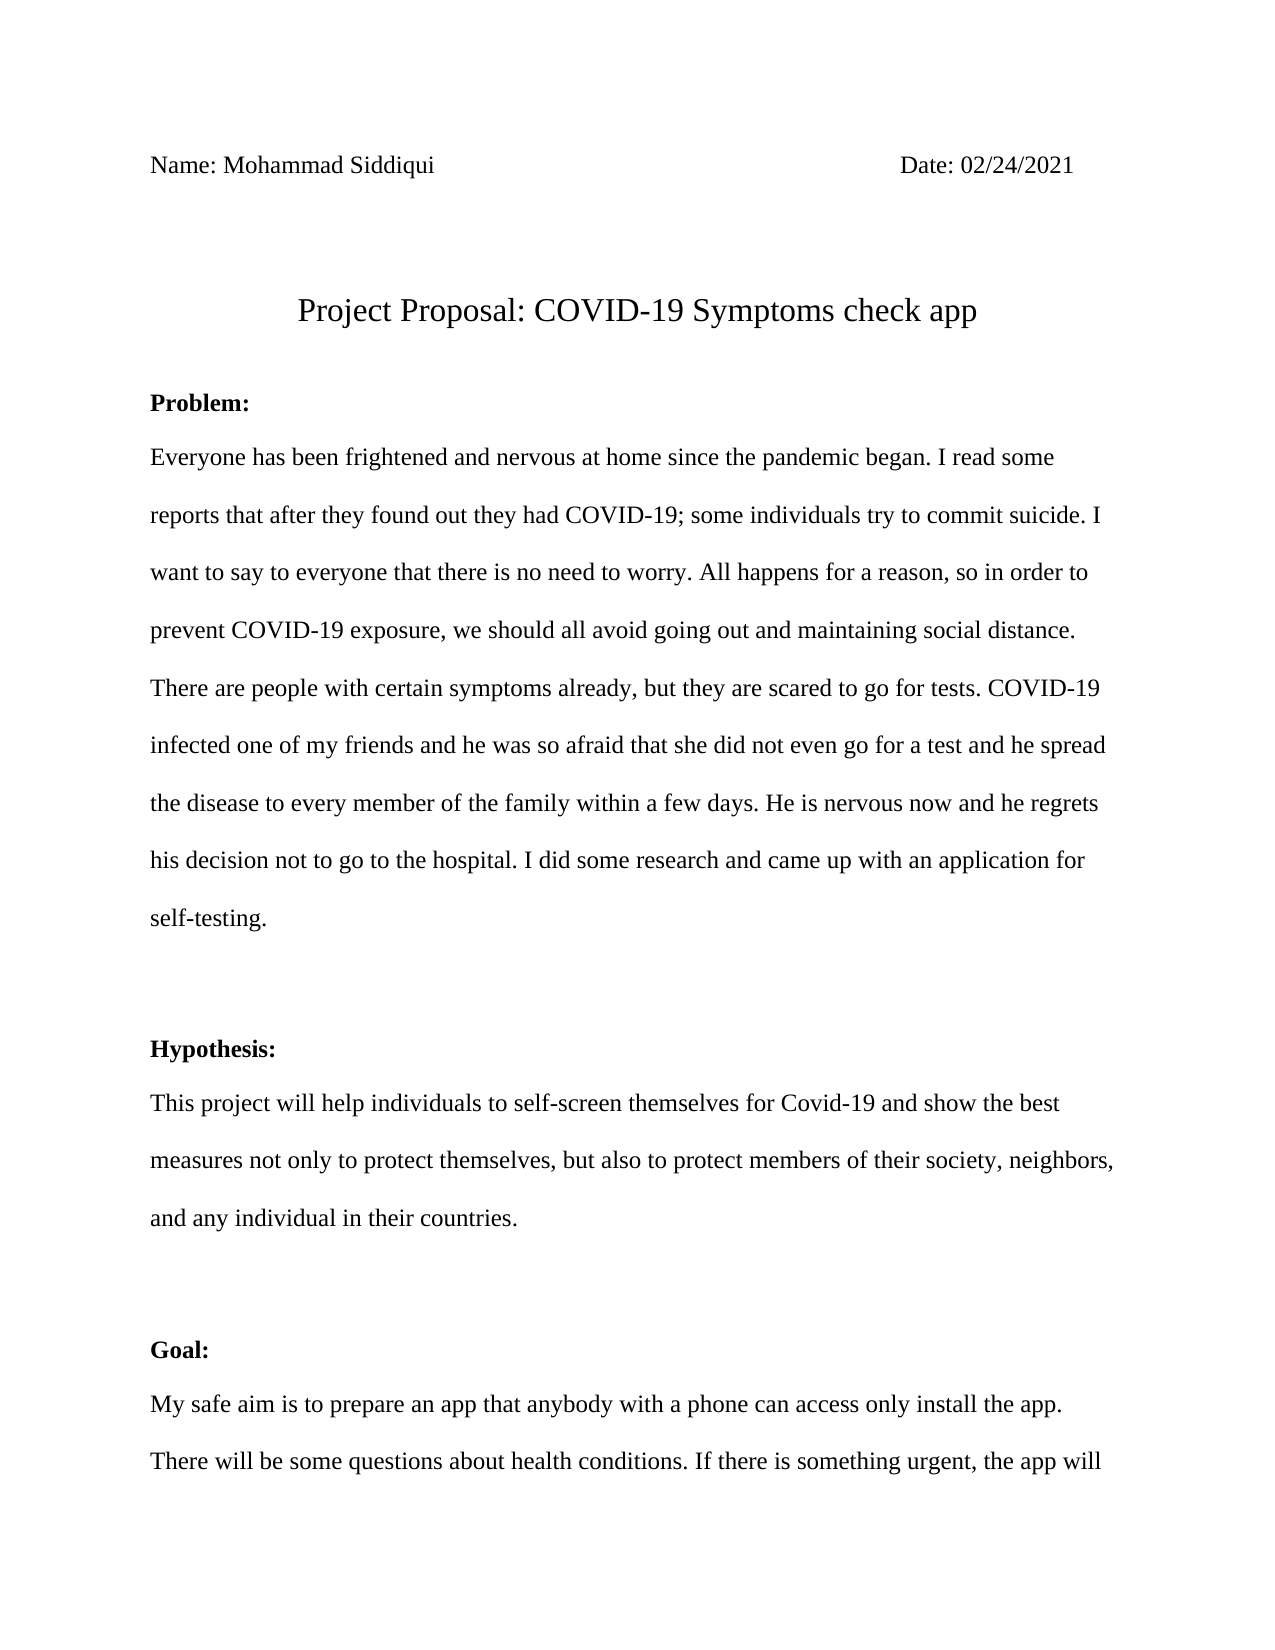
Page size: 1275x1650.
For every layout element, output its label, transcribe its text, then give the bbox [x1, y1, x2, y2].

text Name: Mohammad Siddiqui Date: 02/24/2021 [150, 150, 1125, 179]
text Hypothesis: [150, 1034, 1125, 1063]
text Everyone has been frightened and nervous at home since the pandemic began. I read some reports that after they found out they had COVID-19; some individuals try to commit suicide. I want to say to everyone that there is no need to worry. All happens for a reason, so in order to prevent COVID-19 exposure, we should all avoid going out and maintaining social distance. There are people with certain symptoms already, but they are scared to go for tests. COVID-19 infected one of my friends and he was so afraid that she did not even go for a test and he spread the disease to every member of the family within a few days. He is nervous now and he regrets his decision not to go to the hospital. I did some research and came up with an application for self-testing. [150, 442, 1125, 931]
text This project will help individuals to self-screen themselves for Covid-19 and show the best measures not only to protect themselves, but also to protect members of their society, neighbors, and any individual in their countries. [150, 1088, 1125, 1232]
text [150, 1389, 1125, 1475]
text Goal: [150, 1335, 1125, 1364]
subtitle Project Proposal: COVID-19 Symptoms check app [150, 291, 1125, 329]
text Problem: [150, 388, 1125, 417]
